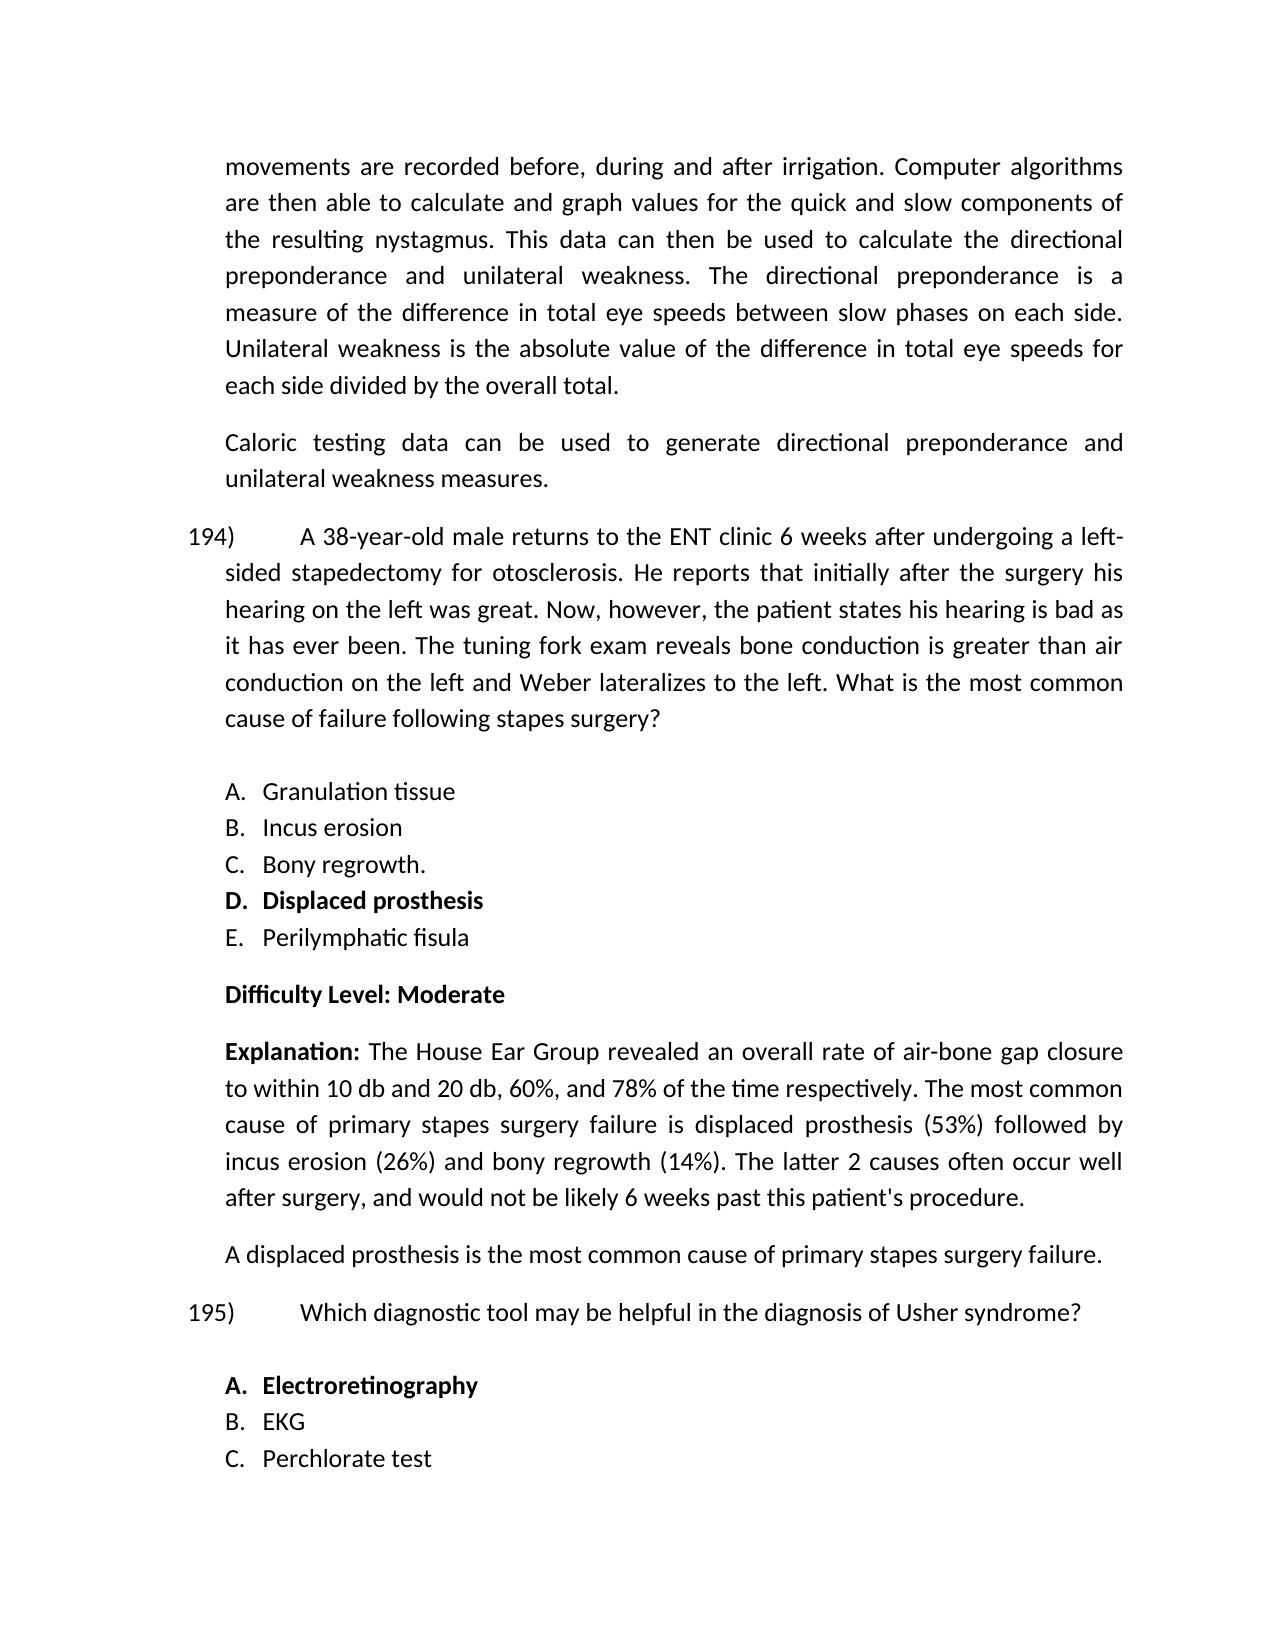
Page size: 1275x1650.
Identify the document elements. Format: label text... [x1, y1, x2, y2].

list EKG [225, 1405, 1125, 1437]
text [225, 150, 1125, 401]
list Bony regrowth. [225, 848, 1125, 880]
list Displaced prosthesis [225, 884, 1125, 916]
list Incus erosion [225, 811, 1125, 843]
list A 38-year-old male returns to the ENT clinic 6 weeks after undergoing a left-sided stapedectomy for otosclerosis. He reports that initially after the surgery his hearing on the left was great. Now, however, the patient states his hearing is bad as it has ever been. The tuning fork exam reveals bone conduction is greater than air conduction on the left and Weber lateralizes to the left. What is the most common cause of failure following stapes surgery? [187, 520, 1125, 734]
list Granulation tissue [225, 775, 1125, 807]
text Caloric testing data can be used to generate directional preponderance and unilateral weakness measures. [225, 426, 1125, 494]
list Perilymphatic fisula [225, 921, 1125, 953]
text A displaced prosthesis is the most common cause of primary stapes surgery failure. [225, 1238, 1125, 1270]
list Perchlorate test [225, 1442, 1125, 1473]
text Explanation: The House Ear Group revealed an overall rate of air-bone gap closure to within 10 db and 20 db, 60%, and 78% of the time respectively. The most common cause of primary stapes surgery failure is displaced prosthesis (53%) followed by incus erosion (26%) and bony regrowth (14%). The latter 2 causes often occur well after surgery, and would not be likely 6 weeks past this patient's procedure. [225, 1035, 1125, 1213]
list Which diagnostic tool may be helpful in the diagnosis of Usher syndrome? [187, 1296, 1125, 1328]
list Electroretinography [225, 1369, 1125, 1401]
text Difficulty Level: Moderate [225, 978, 1125, 1010]
